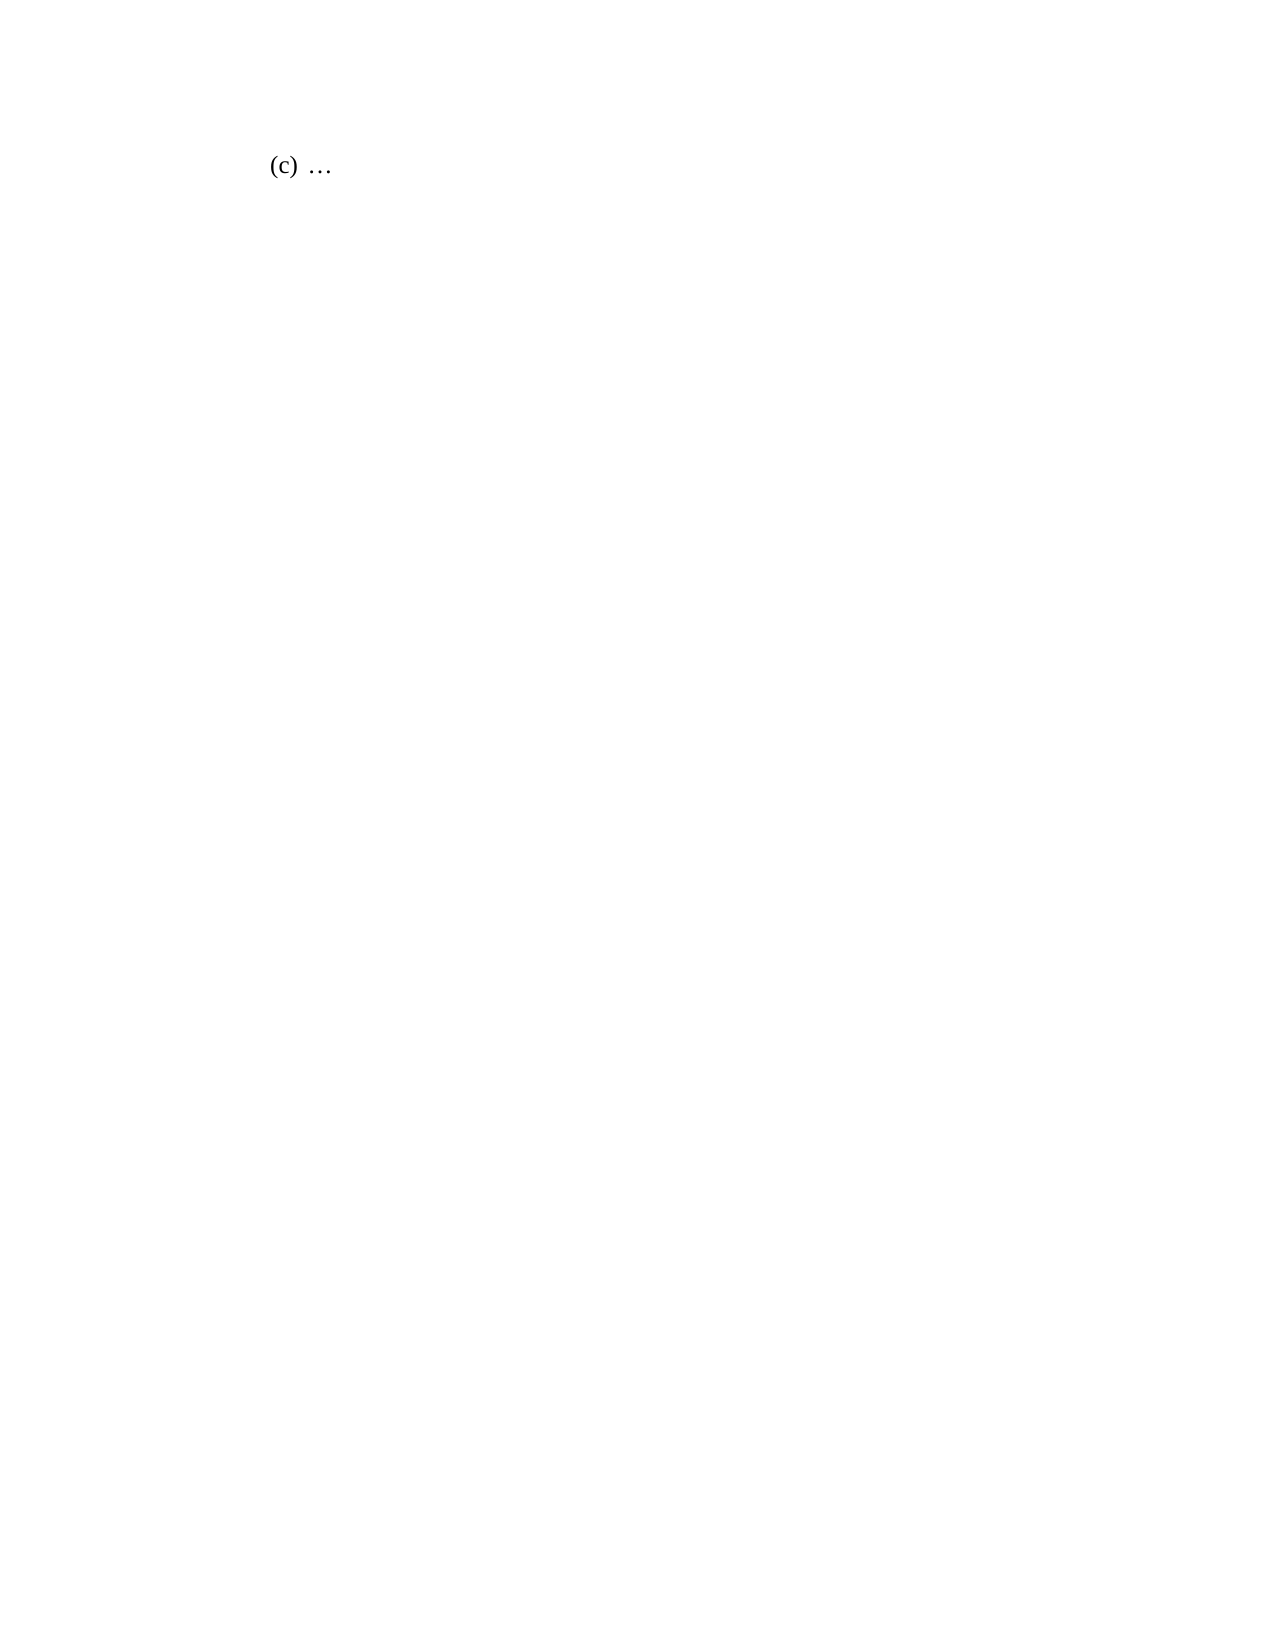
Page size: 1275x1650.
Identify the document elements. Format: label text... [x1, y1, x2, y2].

list … [270, 150, 1125, 179]
